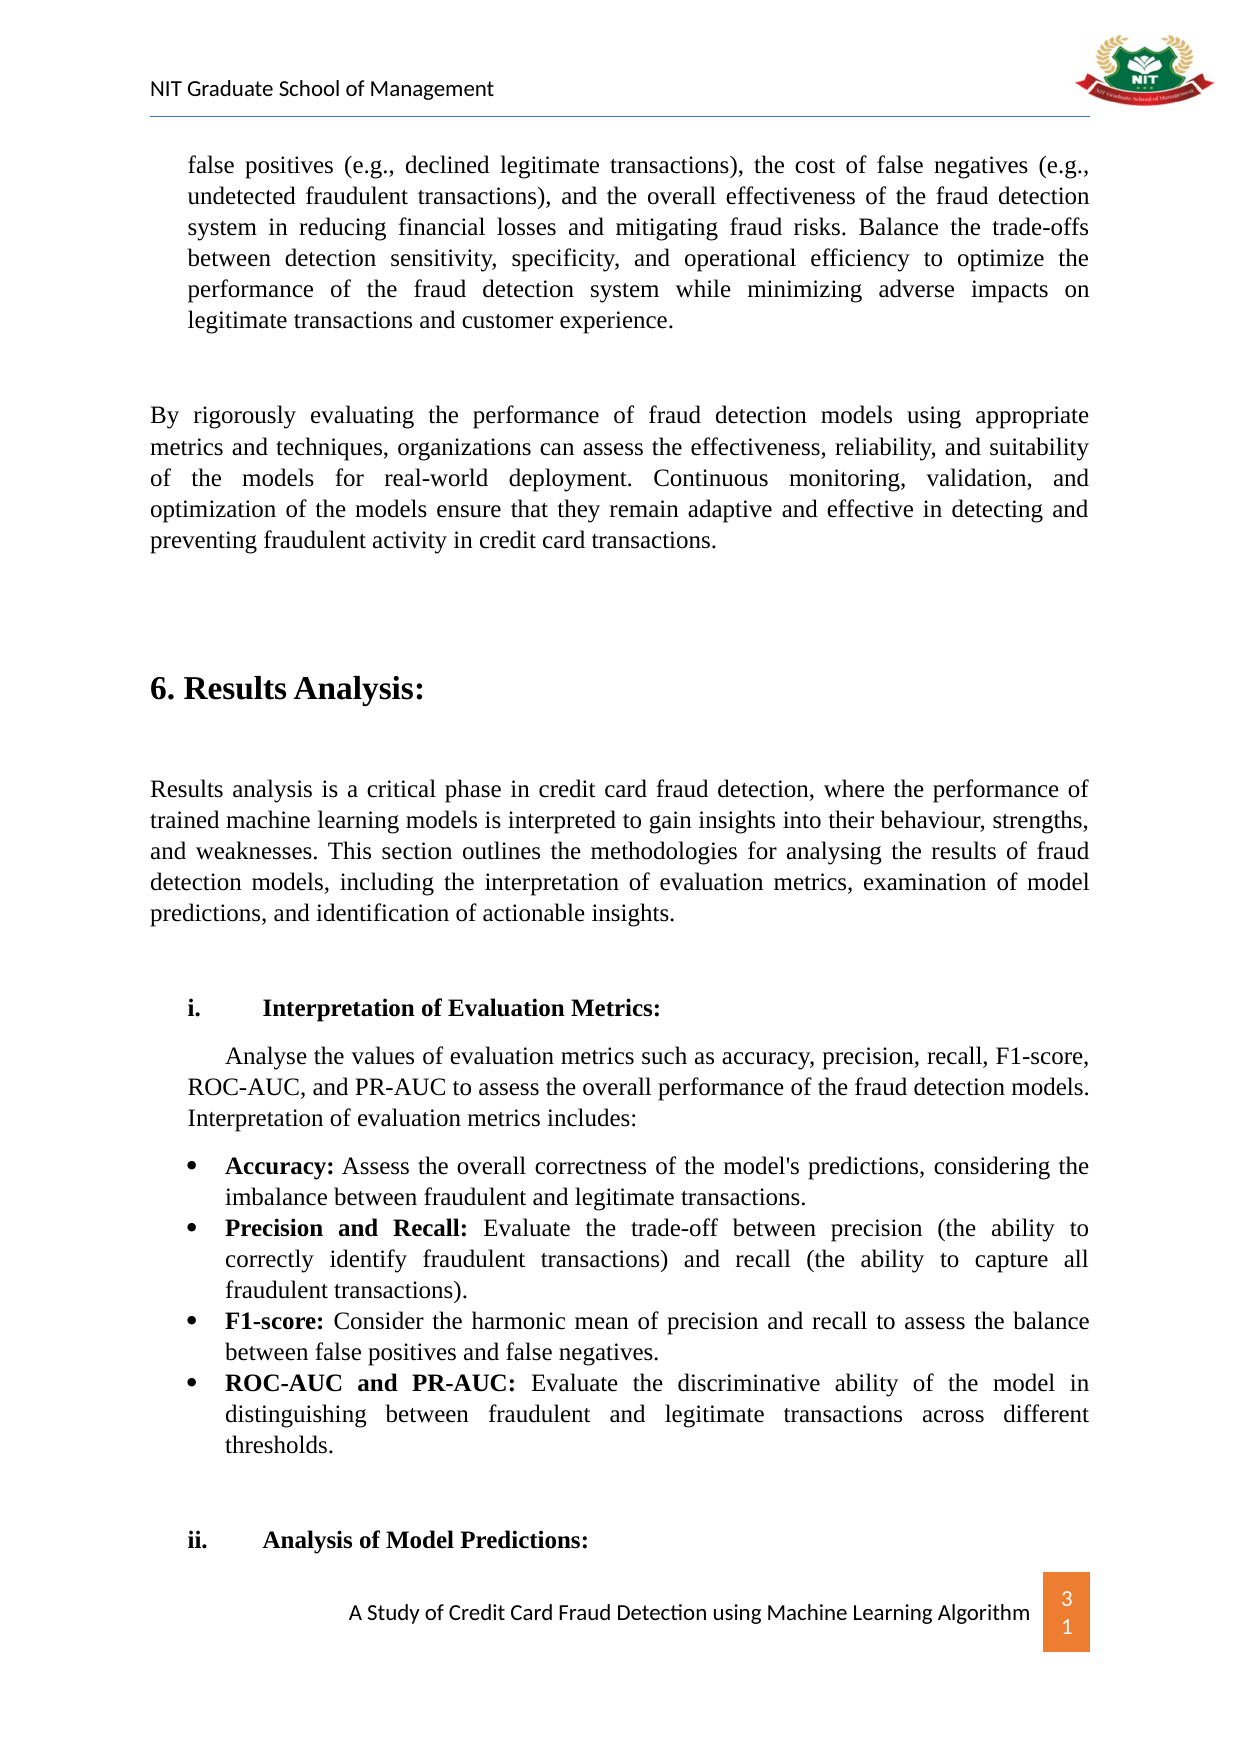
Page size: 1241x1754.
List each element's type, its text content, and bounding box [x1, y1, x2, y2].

list F1-score: Consider the harmonic mean of precision and recall to assess the balance between false positives and false negatives. [187, 1306, 1090, 1366]
text Analyse the values of evaluation metrics such as accuracy, precision, recall, F1-score, ROC-AUC, and PR-AUC to assess the overall performance of the fraud detection models. Interpretation of evaluation metrics includes: [187, 1041, 1090, 1132]
list Analysis of Model Predictions: [187, 1526, 1090, 1554]
list Accuracy: Assess the overall correctness of the model's predictions, considering the imbalance between fraudulent and legitimate transactions. [187, 1151, 1090, 1211]
text By rigorously evaluating the performance of fraud detection models using appropriate metrics and techniques, organizations can assess the effectiveness, reliability, and suitability of the models for real-world deployment. Continuous monitoring, validation, and optimization of the models ensure that they remain adaptive and effective in detecting and preventing fraudulent activity in credit card transactions. [150, 401, 1090, 553]
picture [1073, 30, 1218, 110]
text Results analysis is a critical phase in credit card fraud detection, where the performance of trained machine learning models is interpreted to gain insights into their behaviour, strengths, and weaknesses. This section outlines the methodologies for analysing the results of fraud detection models, including the interpretation of evaluation metrics, examination of model predictions, and identification of actionable insights. [150, 774, 1090, 927]
list ROC-AUC and PR-AUC: Evaluate the discriminative ability of the model in distinguishing between fraudulent and legitimate transactions across different thresholds. [187, 1368, 1090, 1459]
list Precision and Recall: Evaluate the trade-off between precision (the ability to correctly identify fraudulent transactions) and recall (the ability to capture all fraudulent transactions). [187, 1213, 1090, 1304]
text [187, 150, 1090, 334]
list Interpretation of Evaluation Metrics: [187, 993, 1090, 1022]
text 6. Results Analysis: [150, 668, 1090, 706]
